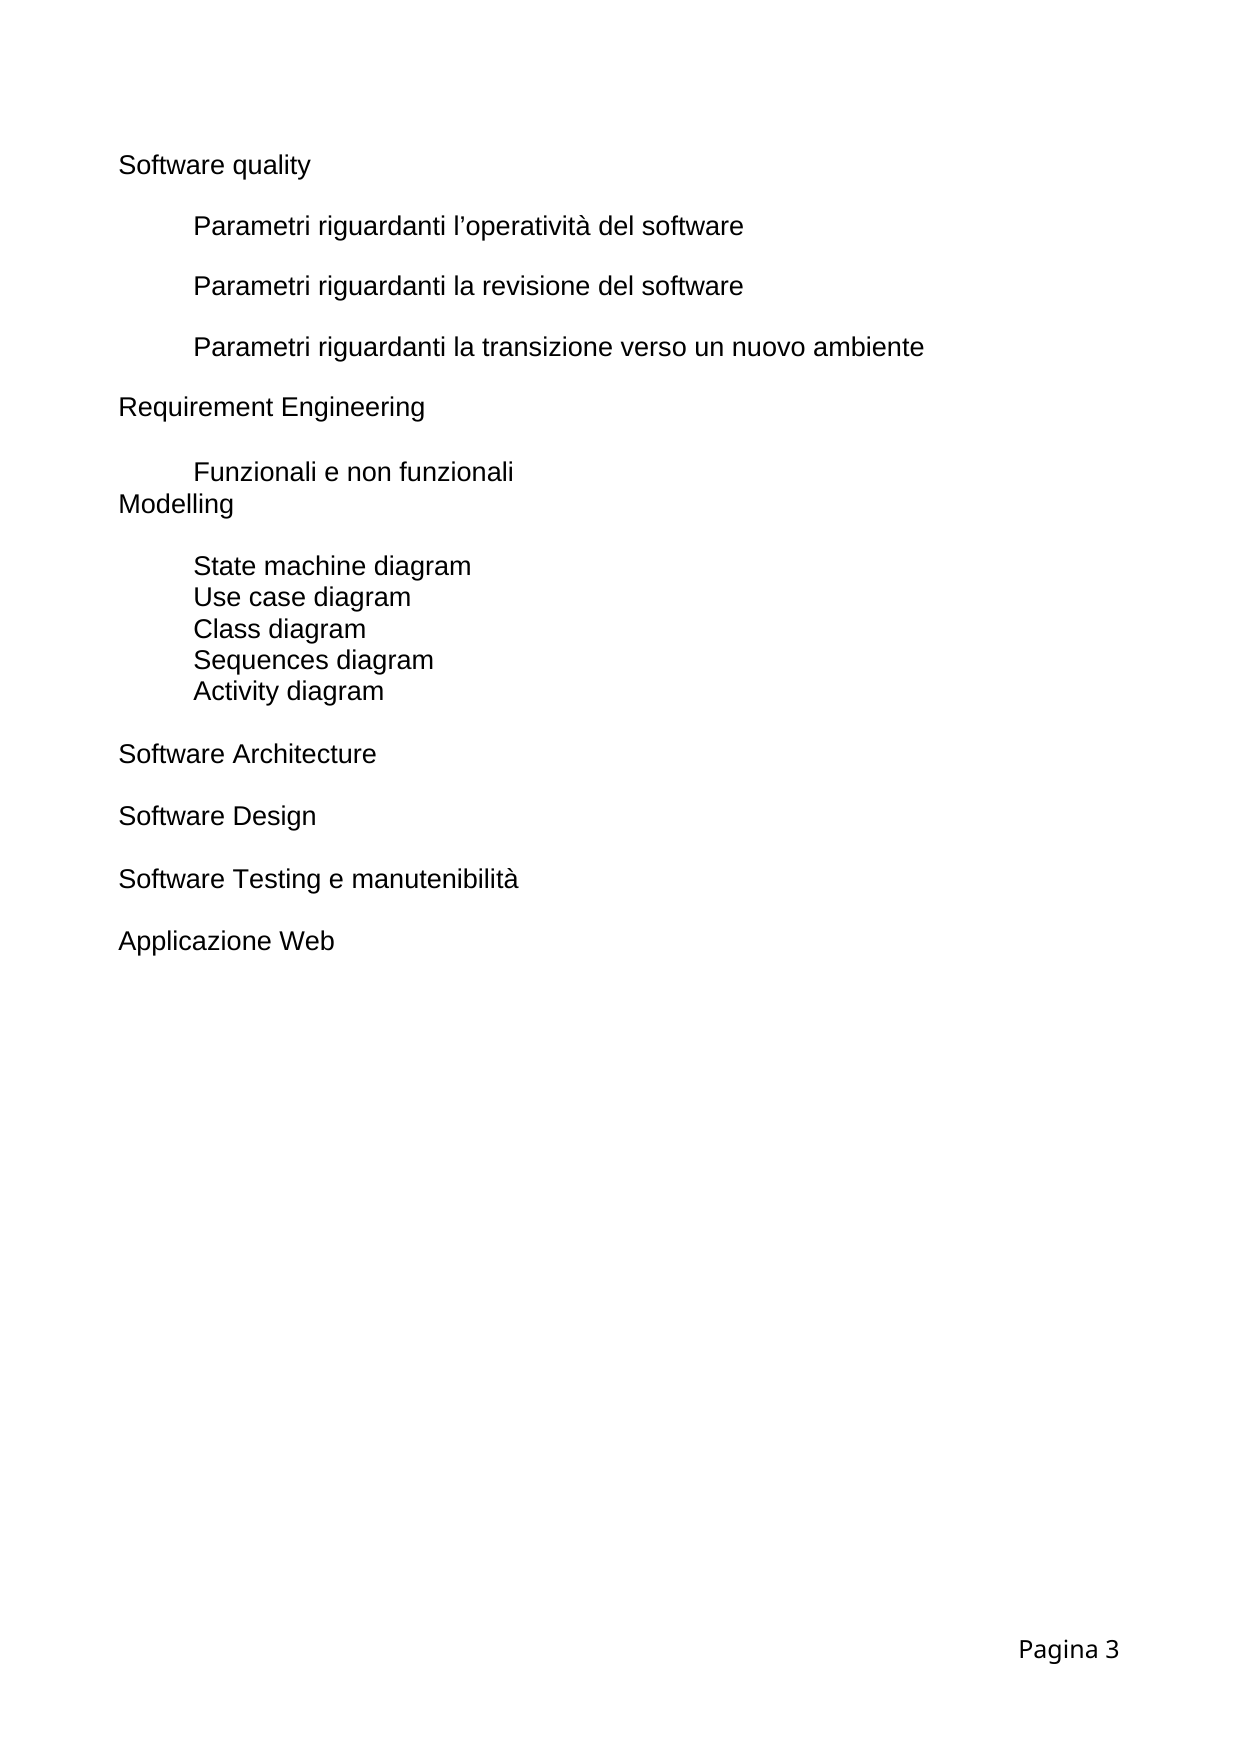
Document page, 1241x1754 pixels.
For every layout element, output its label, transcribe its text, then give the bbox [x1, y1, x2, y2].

text Parametri riguardanti l’operatività del software [118, 210, 1122, 241]
text Parametri riguardanti la revisione del software [118, 270, 1122, 301]
text Software quality [118, 149, 1122, 181]
text Funzionali e non funzionali [118, 456, 1122, 488]
text Requirement Engineering [118, 391, 1122, 422]
text Software Architecture [118, 738, 1122, 769]
text Class diagram [118, 613, 1122, 644]
text Applicazione Web [118, 925, 1122, 956]
text Software Testing e manutenibilità [118, 863, 1122, 894]
text Sequences diagram [118, 644, 1122, 675]
text Parametri riguardanti la transizione verso un nuovo ambiente [118, 331, 1122, 362]
text Software Design [118, 800, 1122, 831]
text Modelling [118, 488, 1122, 519]
text State machine diagram [118, 550, 1122, 581]
text Use case diagram [118, 581, 1122, 613]
text Activity diagram [118, 675, 1122, 706]
